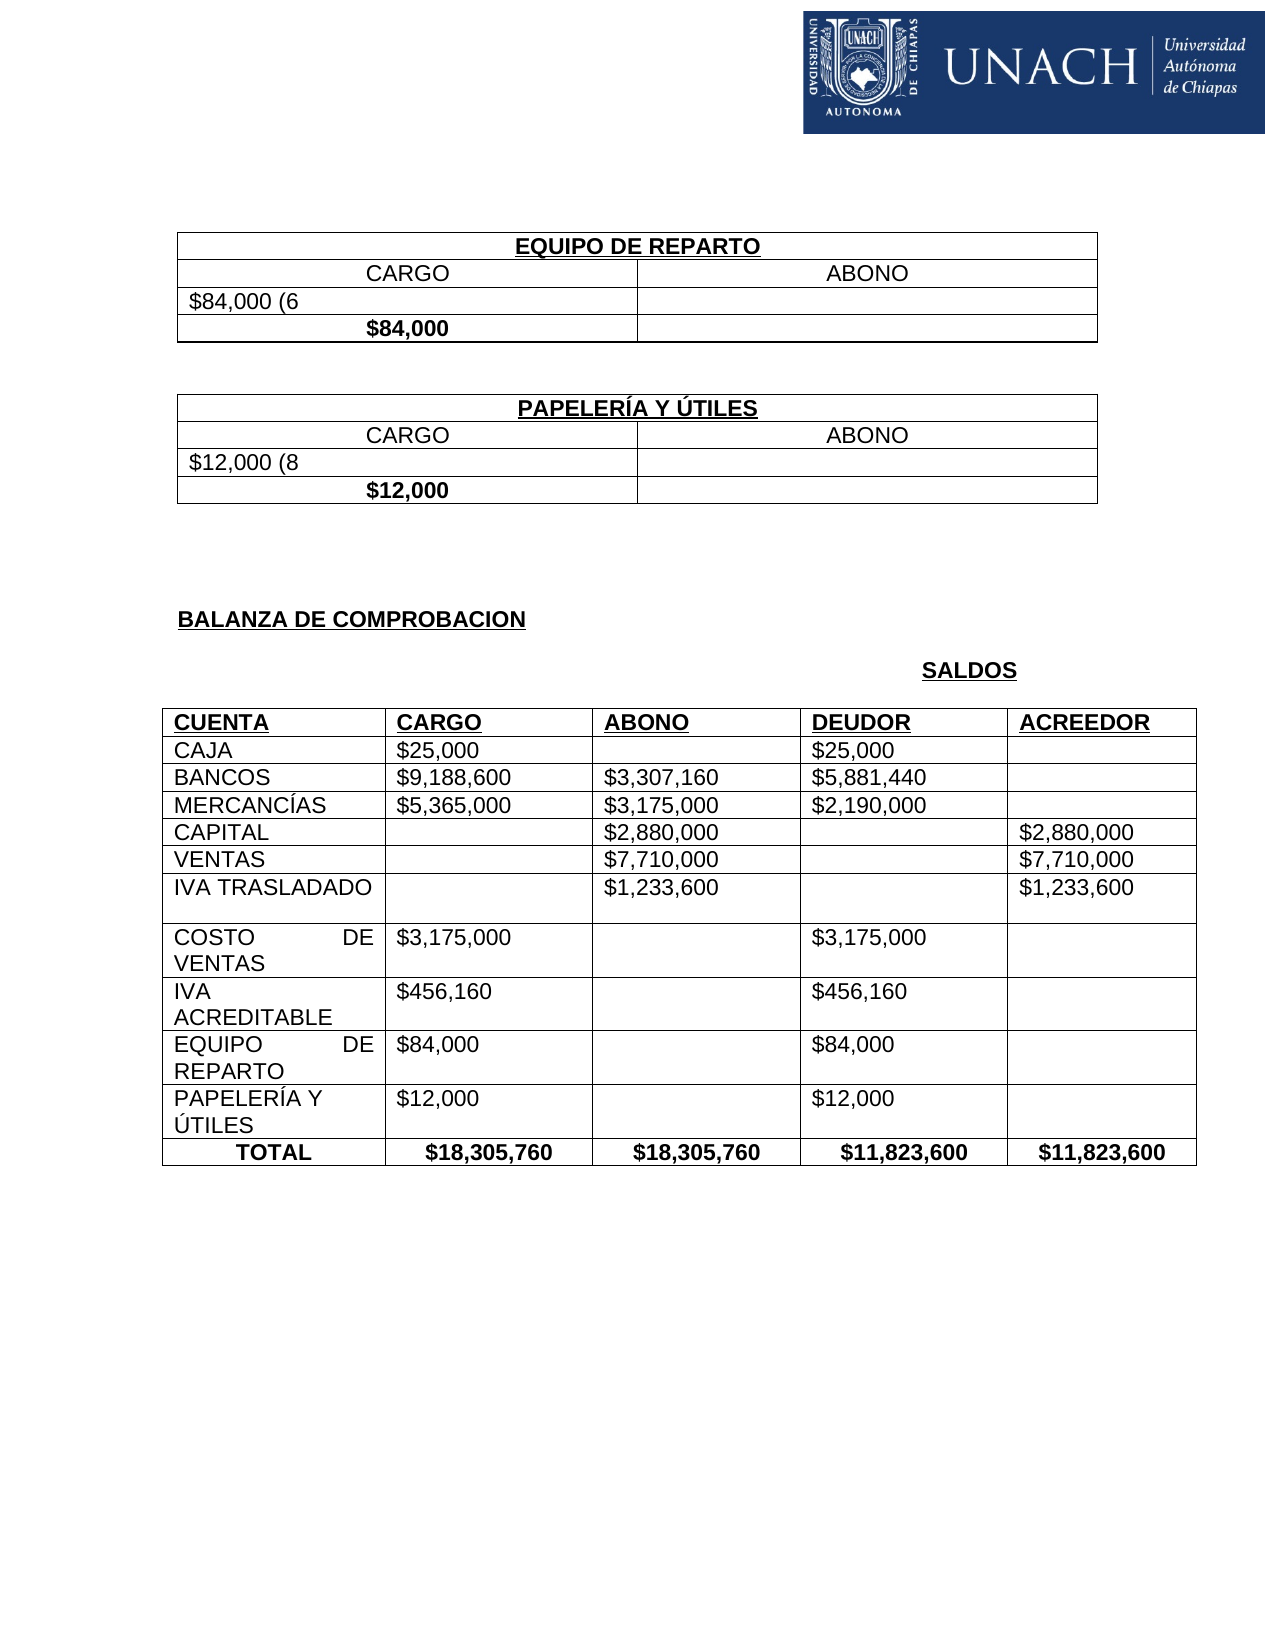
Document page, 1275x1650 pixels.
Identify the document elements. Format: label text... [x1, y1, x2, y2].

table_cell [801, 874, 1007, 923]
table_cell [593, 737, 800, 763]
text SALDOS [767, 657, 1098, 684]
table_cell [1008, 924, 1196, 977]
table_cell $5,365,000 [386, 792, 592, 818]
table_cell EQUIPO DE REPARTO [163, 1031, 385, 1084]
table_cell [1008, 764, 1196, 791]
table_cell [638, 449, 1097, 476]
table_cell [593, 924, 800, 977]
table_header ABONO [593, 709, 800, 736]
table_cell [1008, 1085, 1196, 1138]
table_header CUENTA [163, 709, 385, 736]
table_cell $18,305,760 [593, 1139, 800, 1165]
table_cell $12,000 [801, 1085, 1007, 1138]
table_cell $1,233,600 [1008, 874, 1196, 923]
text BALANZA DE COMPROBACION [177, 606, 1098, 633]
table_header CARGO [386, 709, 592, 736]
table_cell $7,710,000 [1008, 846, 1196, 873]
table_cell $2,190,000 [801, 792, 1007, 818]
table_cell [386, 819, 592, 845]
table_cell PAPELERÍA Y ÚTILES [163, 1085, 385, 1138]
table_cell CAPITAL [163, 819, 385, 845]
table_cell $25,000 [386, 737, 592, 763]
table_cell [386, 874, 592, 923]
table_cell [1008, 737, 1196, 763]
table_cell [386, 846, 592, 873]
table_header DEUDOR [801, 709, 1007, 736]
table_cell ABONO [638, 260, 1097, 287]
table_cell COSTO DE VENTAS [163, 924, 385, 977]
table_cell $84,000 [386, 1031, 592, 1084]
table_header EQUIPO DE REPARTO [178, 233, 1097, 259]
table_cell CAJA [163, 737, 385, 763]
table_header ACREEDOR [1008, 709, 1196, 736]
table_cell $12,000 [386, 1085, 592, 1138]
table_cell $12,000 [178, 477, 637, 503]
table_cell [1008, 1031, 1196, 1084]
table_cell $2,880,000 [593, 819, 800, 845]
table_cell [593, 1085, 800, 1138]
picture [803, 11, 1265, 134]
table_cell $3,307,160 [593, 764, 800, 791]
table_cell [638, 288, 1097, 314]
table_cell [801, 819, 1007, 845]
table_cell $12,000 (8 [178, 449, 637, 476]
table_cell [593, 978, 800, 1030]
table_cell $84,000 (6 [178, 288, 637, 314]
table_cell TOTAL [163, 1139, 385, 1165]
table_cell $3,175,000 [801, 924, 1007, 977]
table_cell VENTAS [163, 846, 385, 873]
table_cell $18,305,760 [386, 1139, 592, 1165]
table_cell IVA TRASLADADO [163, 874, 385, 923]
table_cell [1008, 978, 1196, 1030]
table_cell $84,000 [801, 1031, 1007, 1084]
table_cell $1,233,600 [593, 874, 800, 923]
table_cell $3,175,000 [593, 792, 800, 818]
table_cell CARGO [178, 260, 637, 287]
table_cell [1008, 792, 1196, 818]
table_cell $7,710,000 [593, 846, 800, 873]
table_cell [638, 315, 1097, 341]
table_cell $5,881,440 [801, 764, 1007, 791]
table_cell $3,175,000 [386, 924, 592, 977]
table_cell ABONO [638, 422, 1097, 448]
table_cell $11,823,600 [1008, 1139, 1196, 1165]
table_cell BANCOS [163, 764, 385, 791]
table_cell MERCANCÍAS [163, 792, 385, 818]
table_cell $2,880,000 [1008, 819, 1196, 845]
table_cell $84,000 [178, 315, 637, 341]
table_cell [593, 1031, 800, 1084]
table_cell $9,188,600 [386, 764, 592, 791]
table_cell [801, 846, 1007, 873]
table_cell IVA ACREDITABLE [163, 978, 385, 1030]
table_cell $25,000 [801, 737, 1007, 763]
table_cell CARGO [178, 422, 637, 448]
table_cell $11,823,600 [801, 1139, 1007, 1165]
table_cell [638, 477, 1097, 503]
table_header PAPELERÍA Y ÚTILES [178, 395, 1097, 421]
table_cell $456,160 [801, 978, 1007, 1030]
table_cell $456,160 [386, 978, 592, 1030]
